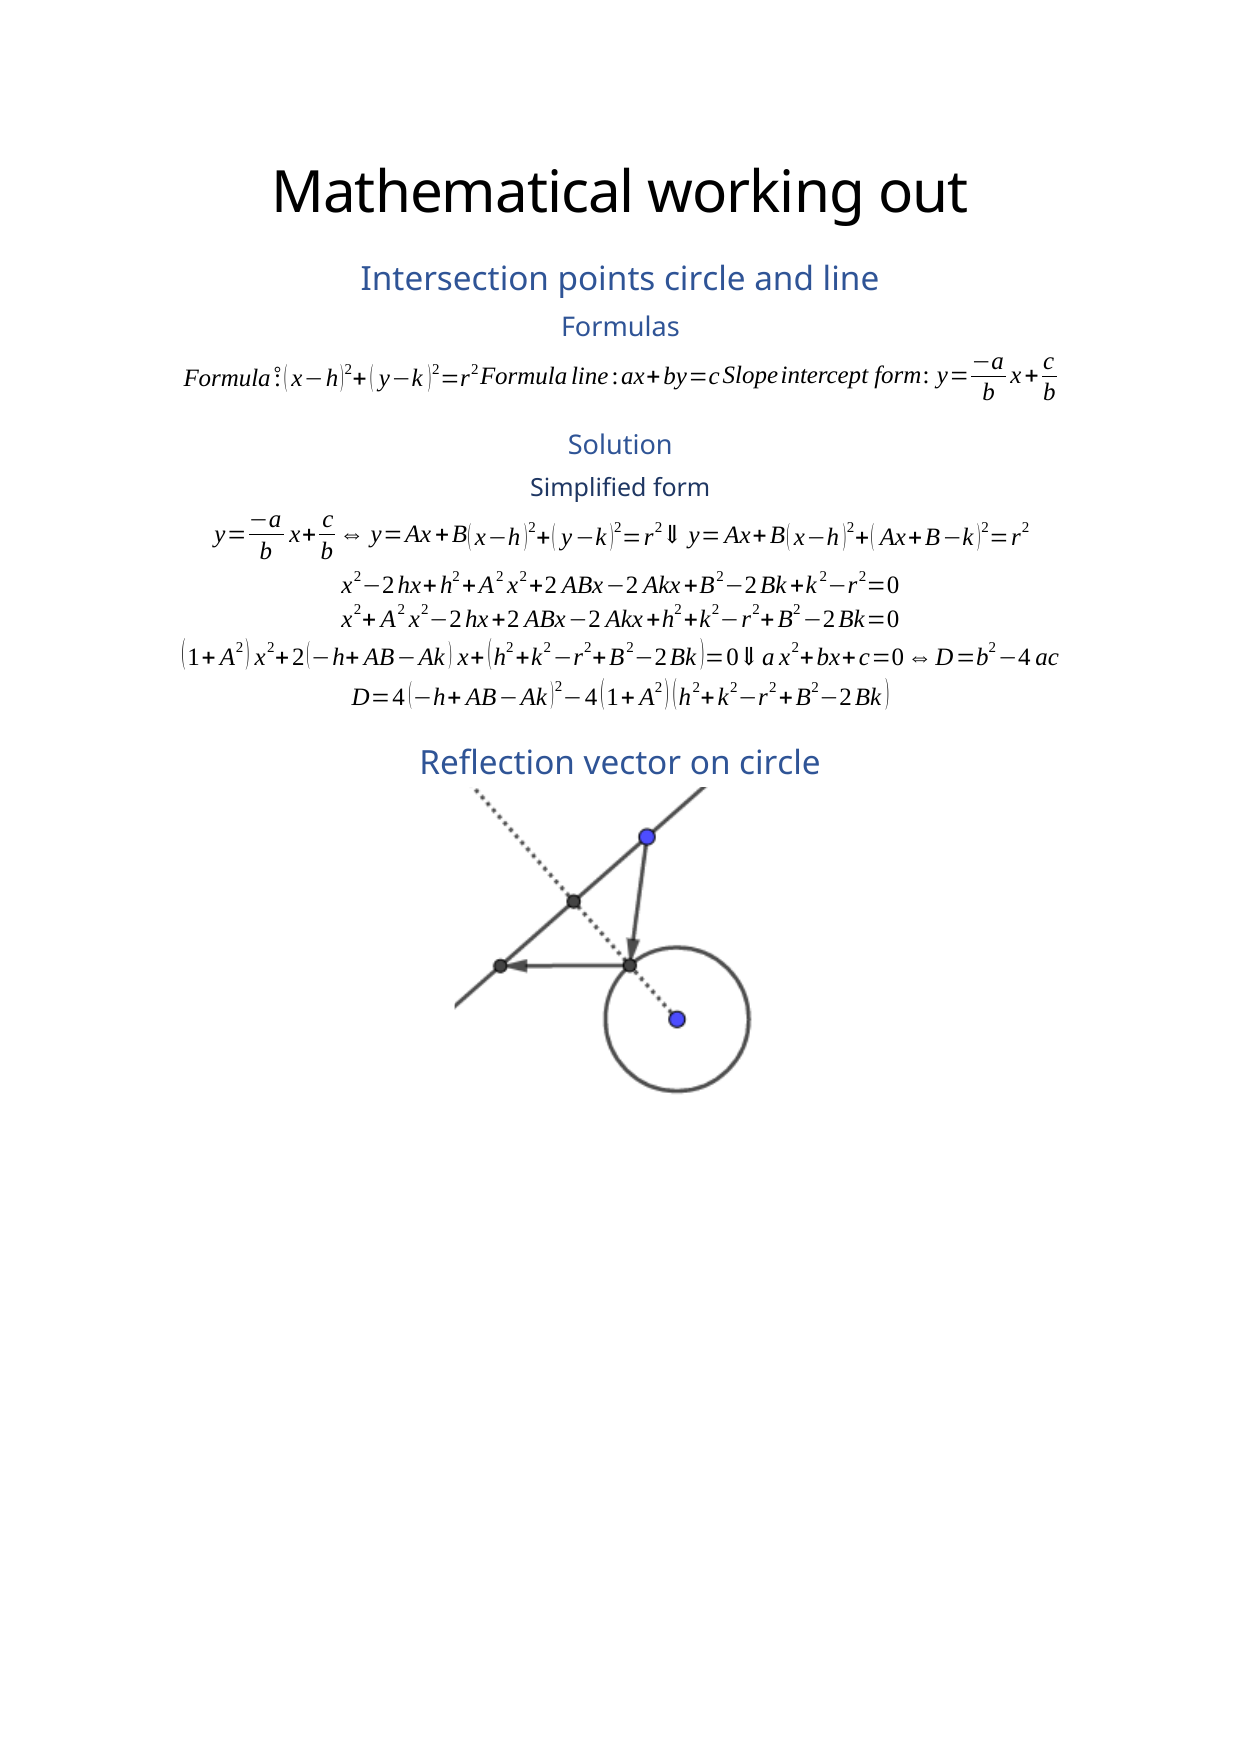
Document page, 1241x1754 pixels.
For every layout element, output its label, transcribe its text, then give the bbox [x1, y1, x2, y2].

title Mathematical working out [150, 150, 1090, 229]
subtitle Solution [150, 425, 1090, 462]
picture [454, 787, 786, 1118]
subtitle Reflection vector on circle [150, 739, 1090, 784]
subtitle Intersection points circle and line [150, 254, 1090, 300]
subtitle Simplified form [150, 469, 1090, 503]
subtitle Formulas [150, 308, 1090, 344]
